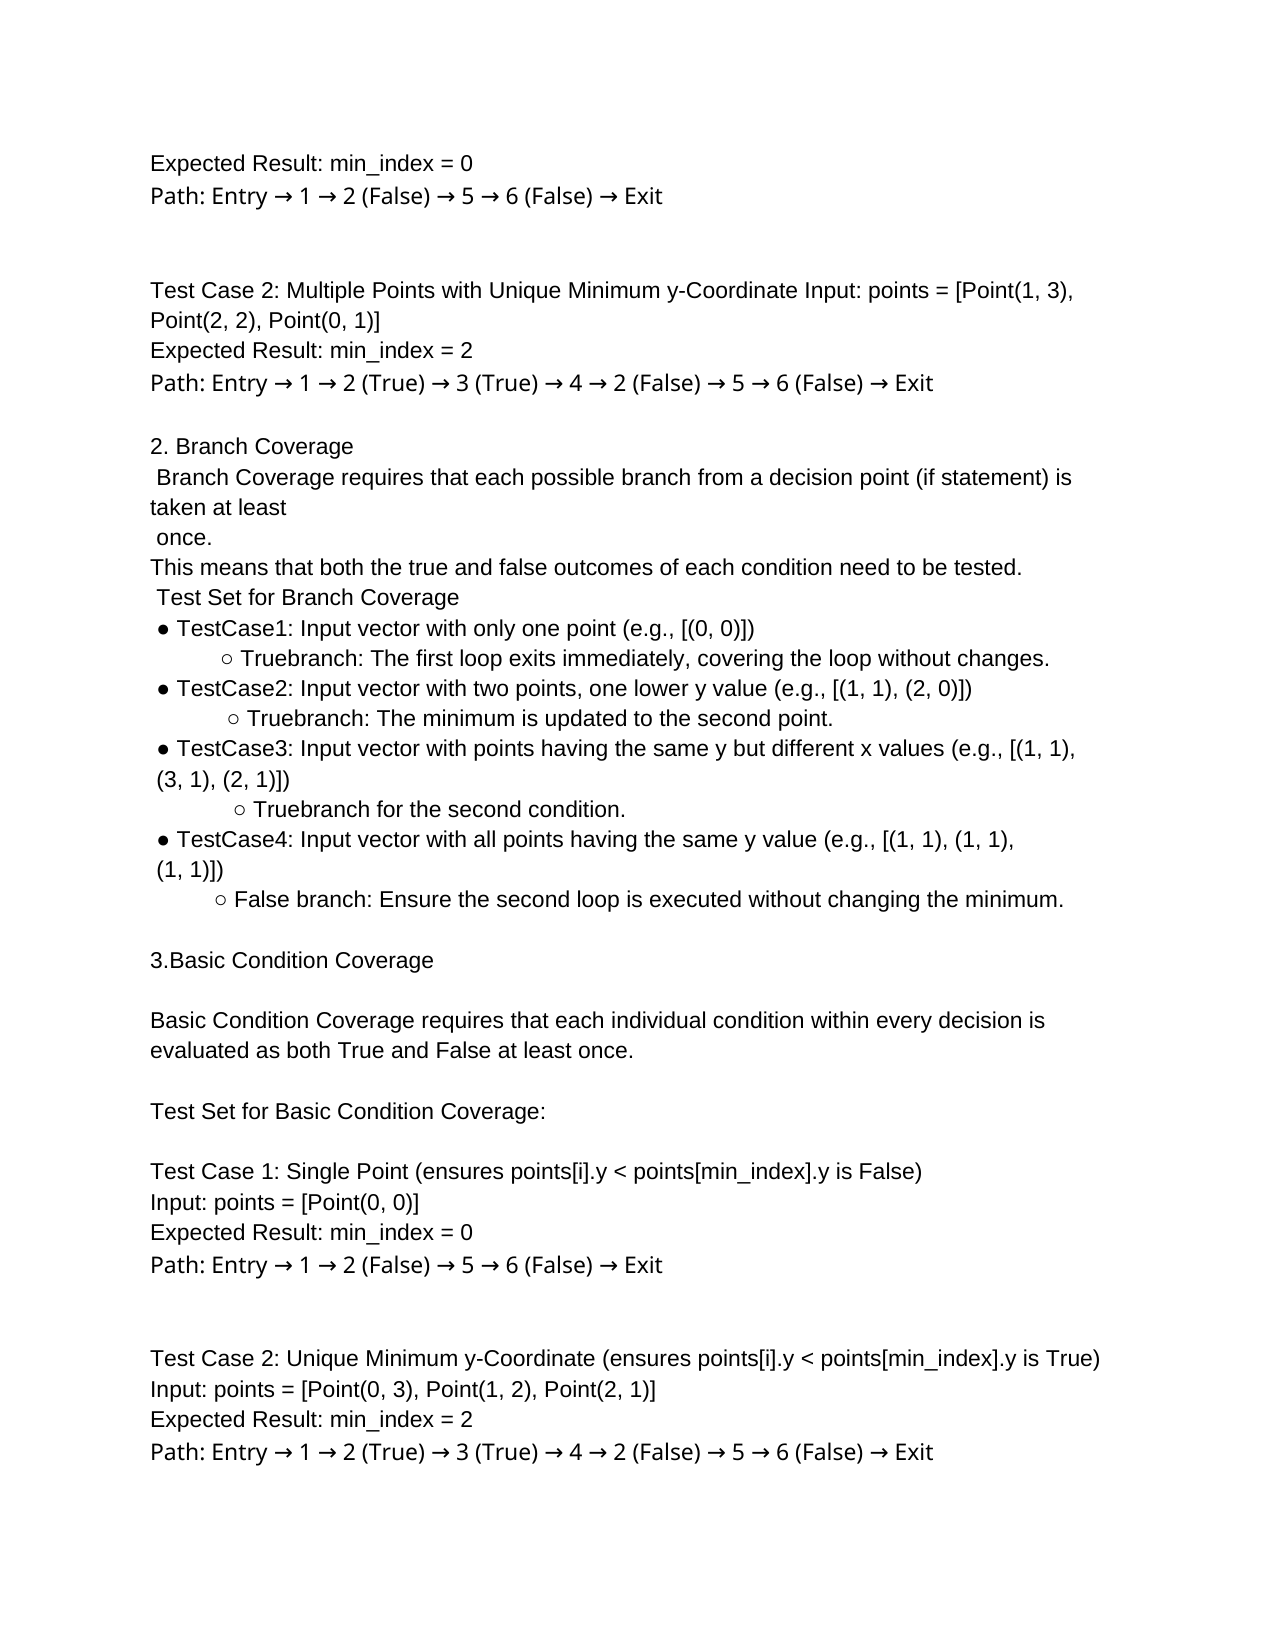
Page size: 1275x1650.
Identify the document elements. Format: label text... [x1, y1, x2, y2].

text (3, 1), (2, 1)]) [150, 766, 1125, 792]
text ● TestCase4: Input vector with all points having the same y value (e.g., [(1, 1), (1, 1), [150, 826, 1125, 852]
text Expected Result: min_index = 0 [150, 150, 1125, 176]
text once. [150, 524, 1125, 550]
text Input: points = [Point(0, 0)] [150, 1188, 1125, 1215]
text Input: points = [Point(0, 3), Point(1, 2), Point(2, 1)] [150, 1376, 1125, 1402]
text ○ False branch: Ensure the second loop is executed without changing the minimum. [150, 886, 1125, 913]
text Test Case 2: Multiple Points with Unique Minimum y-Coordinate Input: points = [Point(1, 3), Point(2, 2), Point(0, 1)] [150, 277, 1125, 333]
text ○ Truebranch: The first loop exits immediately, covering the loop without changes. [150, 645, 1125, 671]
text Test Case 2: Unique Minimum y-Coordinate (ensures points[i].y < points[min_index].y is True) [150, 1345, 1125, 1372]
text Expected Result: min_index = 0 [150, 1219, 1125, 1245]
text (1, 1)]) [150, 856, 1125, 883]
text Branch Coverage requires that each possible branch from a decision point (if statement) is taken at least [150, 463, 1125, 520]
text Path: Entry → 1 → 2 (False) → 5 → 6 (False) → Exit [150, 1249, 1125, 1280]
text ● TestCase1: Input vector with only one point (e.g., [(0, 0)]) [150, 614, 1125, 641]
text This means that both the true and false outcomes of each condition need to be tested. [150, 554, 1125, 581]
text 2. Branch Coverage [150, 433, 1125, 460]
text ● TestCase3: Input vector with points having the same y but different x values (e.g., [(1, 1), [150, 735, 1125, 762]
text Test Set for Basic Condition Coverage: [150, 1098, 1125, 1124]
text Path: Entry → 1 → 2 (True) → 3 (True) → 4 → 2 (False) → 5 → 6 (False) → Exit [150, 1436, 1125, 1467]
text Expected Result: min_index = 2 [150, 1406, 1125, 1432]
text ● TestCase2: Input vector with two points, one lower y value (e.g., [(1, 1), (2, 0)]) [150, 675, 1125, 701]
text ○ Truebranch for the second condition. [150, 796, 1125, 822]
text Test Case 1: Single Point (ensures points[i].y < points[min_index].y is False) [150, 1158, 1125, 1185]
text ○ Truebranch: The minimum is updated to the second point. [150, 705, 1125, 732]
text Basic Condition Coverage requires that each individual condition within every decision is evaluated as both True and False at least once. [150, 1007, 1125, 1064]
text Test Set for Branch Coverage [150, 584, 1125, 611]
text Path: Entry → 1 → 2 (False) → 5 → 6 (False) → Exit [150, 180, 1125, 211]
text Expected Result: min_index = 2 [150, 337, 1125, 363]
text 3.Basic Condition Coverage [150, 947, 1125, 973]
text Path: Entry → 1 → 2 (True) → 3 (True) → 4 → 2 (False) → 5 → 6 (False) → Exit [150, 367, 1125, 398]
